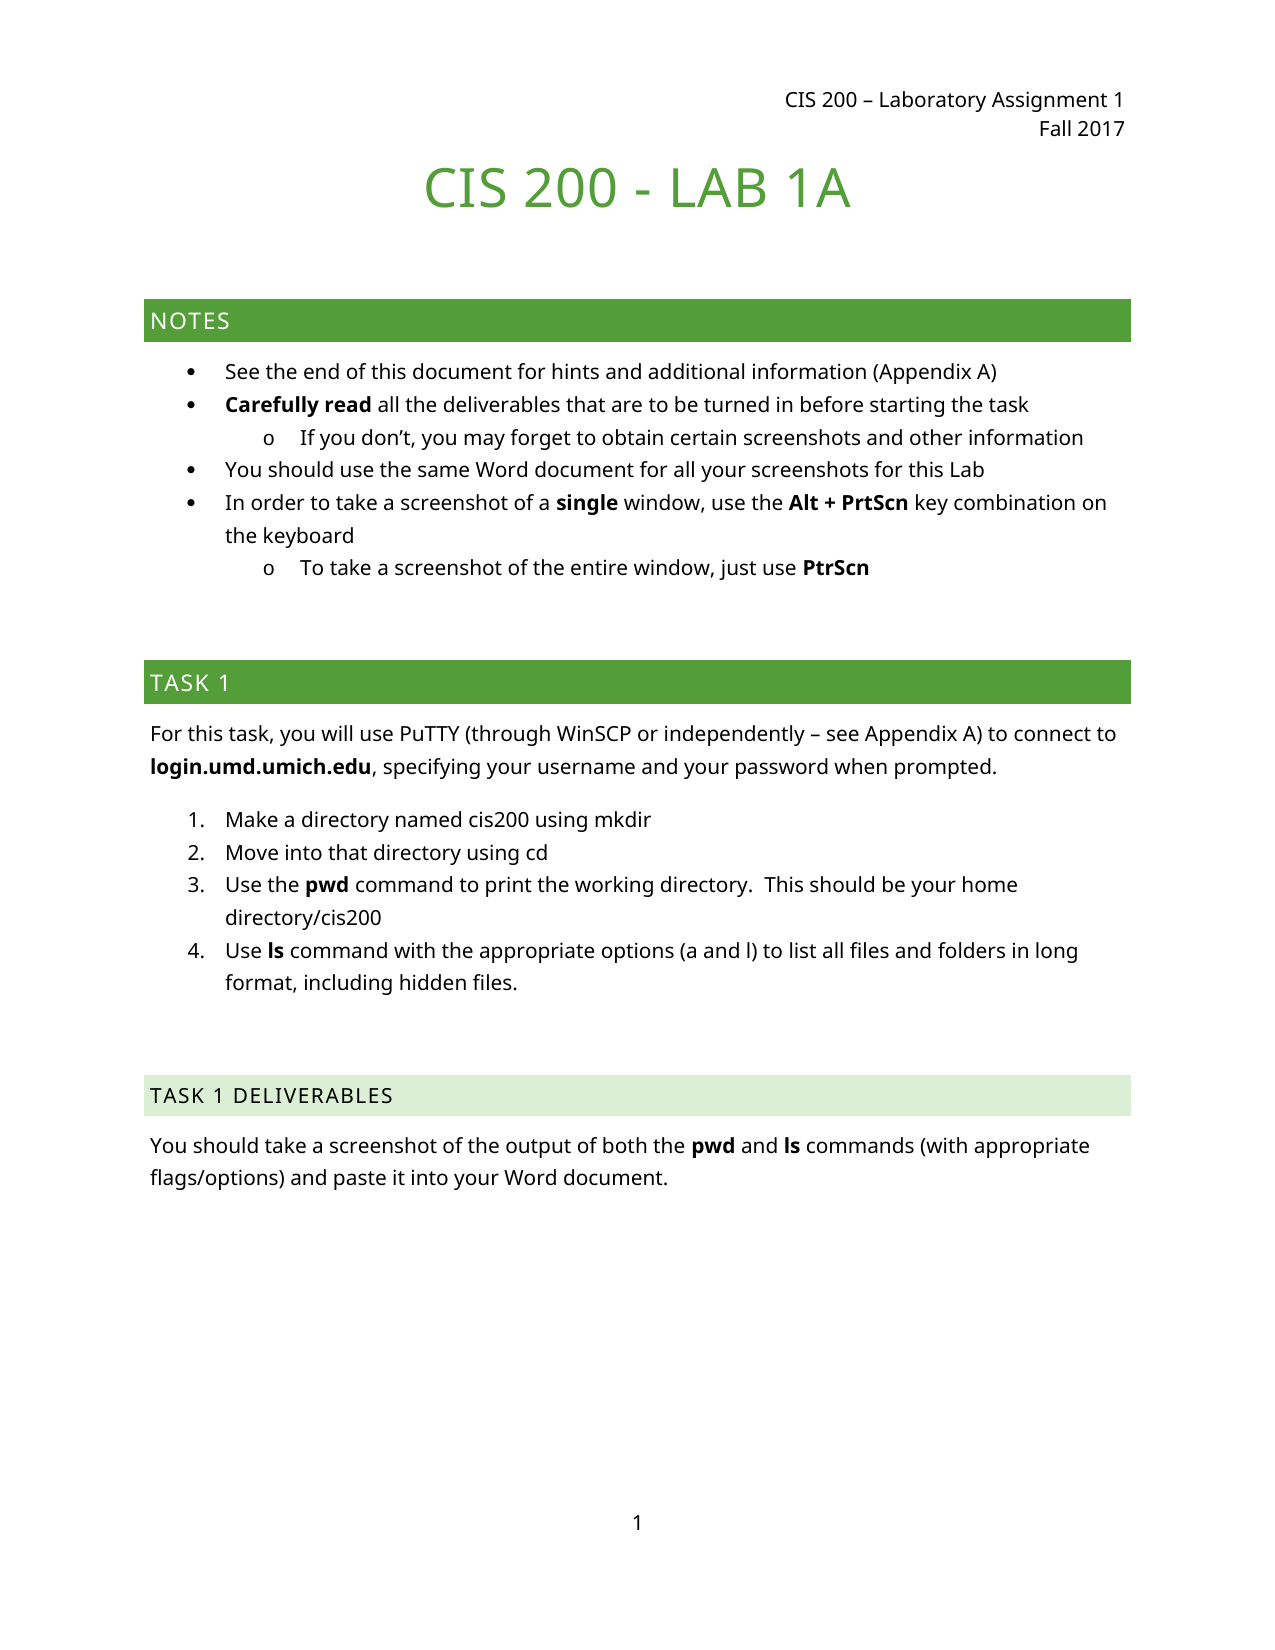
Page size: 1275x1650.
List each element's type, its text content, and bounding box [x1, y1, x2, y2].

list Carefully read all the deliverables that are to be turned in before starting the task [187, 390, 1125, 418]
list If you don’t, you may forget to obtain certain screenshots and other information [262, 423, 1125, 451]
subtitle Task 1 [150, 667, 1125, 698]
list Move into that directory using cd [187, 838, 1125, 866]
list Use the pwd command to print the working directory. This should be your home directory/cis200 [187, 871, 1125, 932]
text You should take a screenshot of the output of both the pwd and ls commands (with appropriate flags/options) and paste it into your Word document. [150, 1131, 1125, 1192]
subtitle Task 1 Deliverables [150, 1081, 1125, 1110]
list To take a screenshot of the entire window, just use PtrScn [262, 553, 1125, 582]
subtitle Notes [150, 305, 1125, 336]
list Use ls command with the appropriate options (a and l) to list all files and folders in long format, including hidden files. [187, 936, 1125, 997]
list See the end of this document for hints and additional information (Appendix A) [187, 357, 1125, 386]
list Make a directory named cis200 using mkdir [187, 805, 1125, 834]
text For this task, you will use PuTTY (through WinSCP or independently – see Appendix A) to connect to login.umd.umich.edu, specifying your username and your password when prompted. [150, 719, 1125, 780]
list In order to take a screenshot of a single window, use the Alt + PrtScn key combination on the keyboard [187, 488, 1125, 549]
list You should use the same Word document for all your screenshots for this Lab [187, 456, 1125, 484]
title CIS 200 - Lab 1A [150, 150, 1125, 224]
